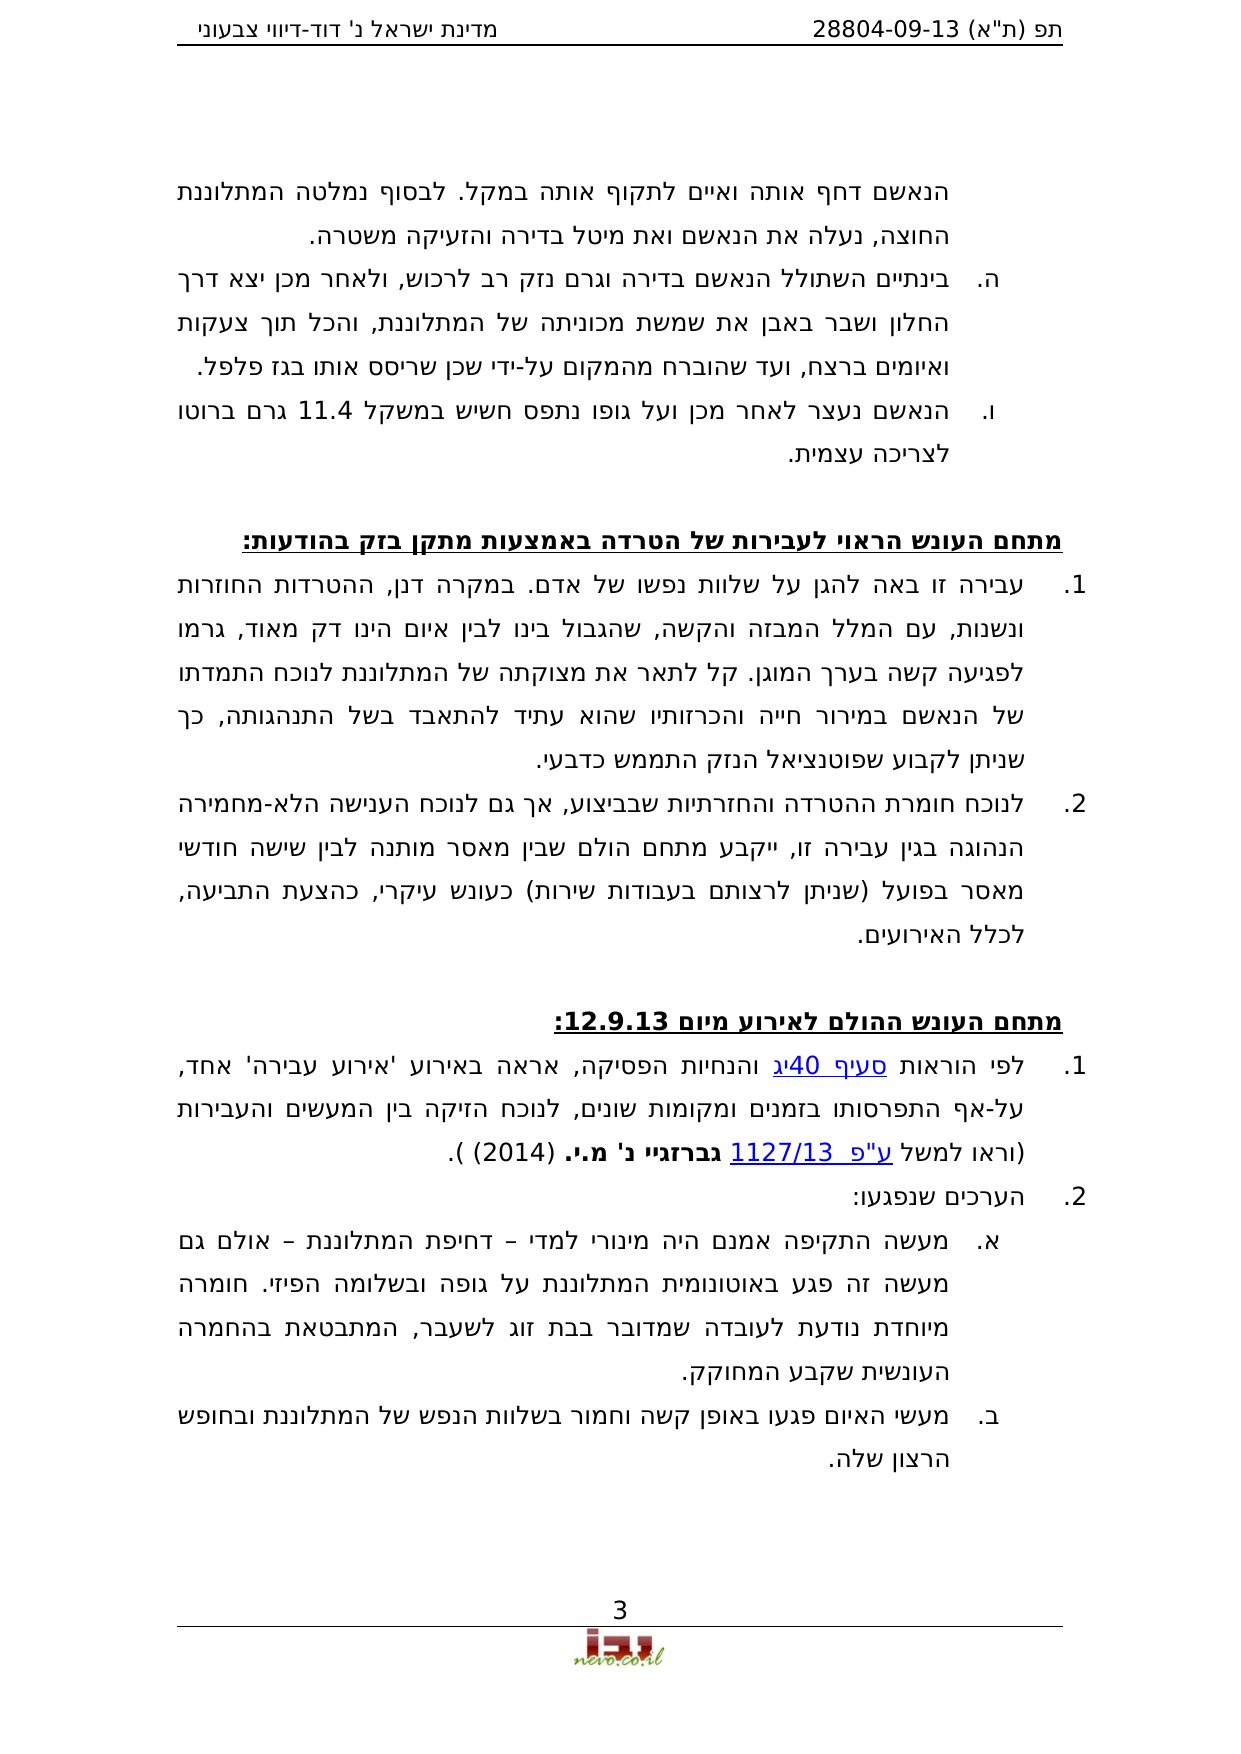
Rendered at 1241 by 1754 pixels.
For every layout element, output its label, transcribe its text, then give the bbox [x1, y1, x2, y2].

text מתחם העונש הראוי לעבירות של הטרדה באמצעות מתקן בזק בהודעות: [177, 527, 1063, 556]
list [177, 177, 988, 250]
list לפי הוראות סעיף 40יג והנחיות הפסיקה, אראה באירוע 'אירוע עבירה' אחד, על-אף התפרסותו בזמנים ומקומות שונים, לנוכח הזיקה בין המעשים והעבירות (וראו למשל ע"פ 1127/13 גברזגיי נ' מ.י. (2014) ). [177, 1051, 1063, 1168]
list הערכים שנפגעו: [177, 1182, 1063, 1211]
list בינתיים השתולל הנאשם בדירה וגרם נזק רב לרכוש, ולאחר מכן יצא דרך החלון ושבר באבן את שמשת מכוניתה של המתלוננת, והכל תוך צעקות ואיומים ברצח, ועד שהוברח מהמקום על-ידי שכן שריסס אותו בגז פלפל. [177, 265, 988, 381]
text מתחם העונש ההולם לאירוע מיום 12.9.13: [177, 1007, 1063, 1036]
picture [574, 1628, 666, 1667]
list לנוכח חומרת ההטרדה והחזרתיות שבביצוע, אך גם לנוכח הענישה הלא-מחמירה הנהוגה בגין עבירה זו, ייקבע מתחם הולם שבין מאסר מותנה לבין שישה חודשי מאסר בפועל (שניתן לרצותם בעבודות שירות) כעונש עיקרי, כהצעת התביעה, לכלל האירועים. [177, 789, 1063, 949]
list הנאשם נעצר לאחר מכן ועל גופו נתפס חשיש במשקל 11.4 גרם ברוטו לצריכה עצמית. [177, 396, 988, 469]
list מעשי האיום פגעו באופן קשה וחמור בשלוות הנפש של המתלוננת ובחופש הרצון שלה. [177, 1401, 988, 1474]
list מעשה התקיפה אמנם היה מינורי למדי – דחיפת המתלוננת – אולם גם מעשה זה פגע באוטונומית המתלוננת על גופה ובשלומה הפיזי. חומרה מיוחדת נודעת לעובדה שמדובר בבת זוג לשעבר, המתבטאת בהחמרה העונשית שקבע המחוקק. [177, 1226, 988, 1386]
list עבירה זו באה להגן על שלוות נפשו של אדם. במקרה דנן, ההטרדות החוזרות ונשנות, עם המלל המבזה והקשה, שהגבול בינו לבין איום הינו דק מאוד, גרמו לפגיעה קשה בערך המוגן. קל לתאר את מצוקתה של המתלוננת לנוכח התמדתו של הנאשם במירור חייה והכרזותיו שהוא עתיד להתאבד בשל התנהגותה, כך שניתן לקבוע שפוטנציאל הנזק התממש כדבעי. [177, 570, 1063, 774]
